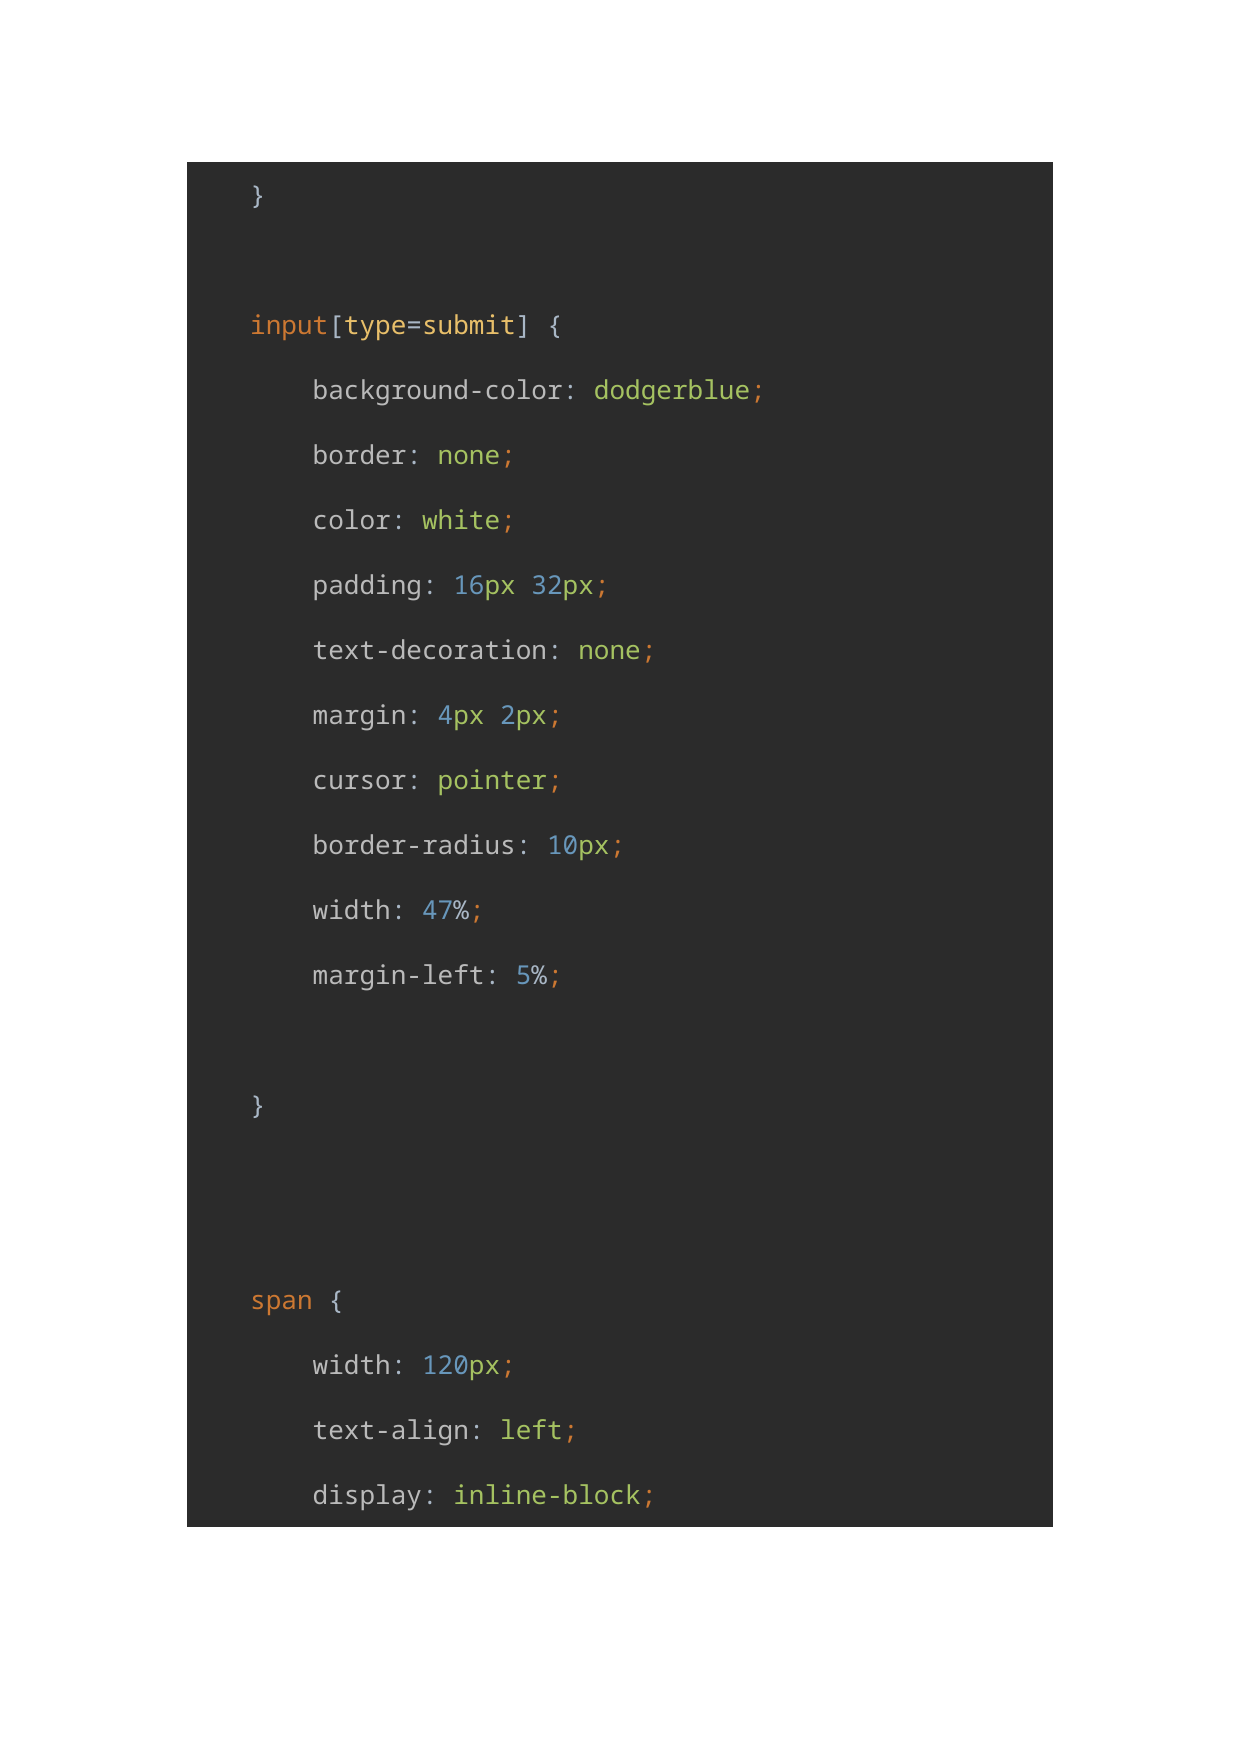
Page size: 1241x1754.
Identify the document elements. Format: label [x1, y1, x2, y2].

text [187, 162, 1053, 1527]
